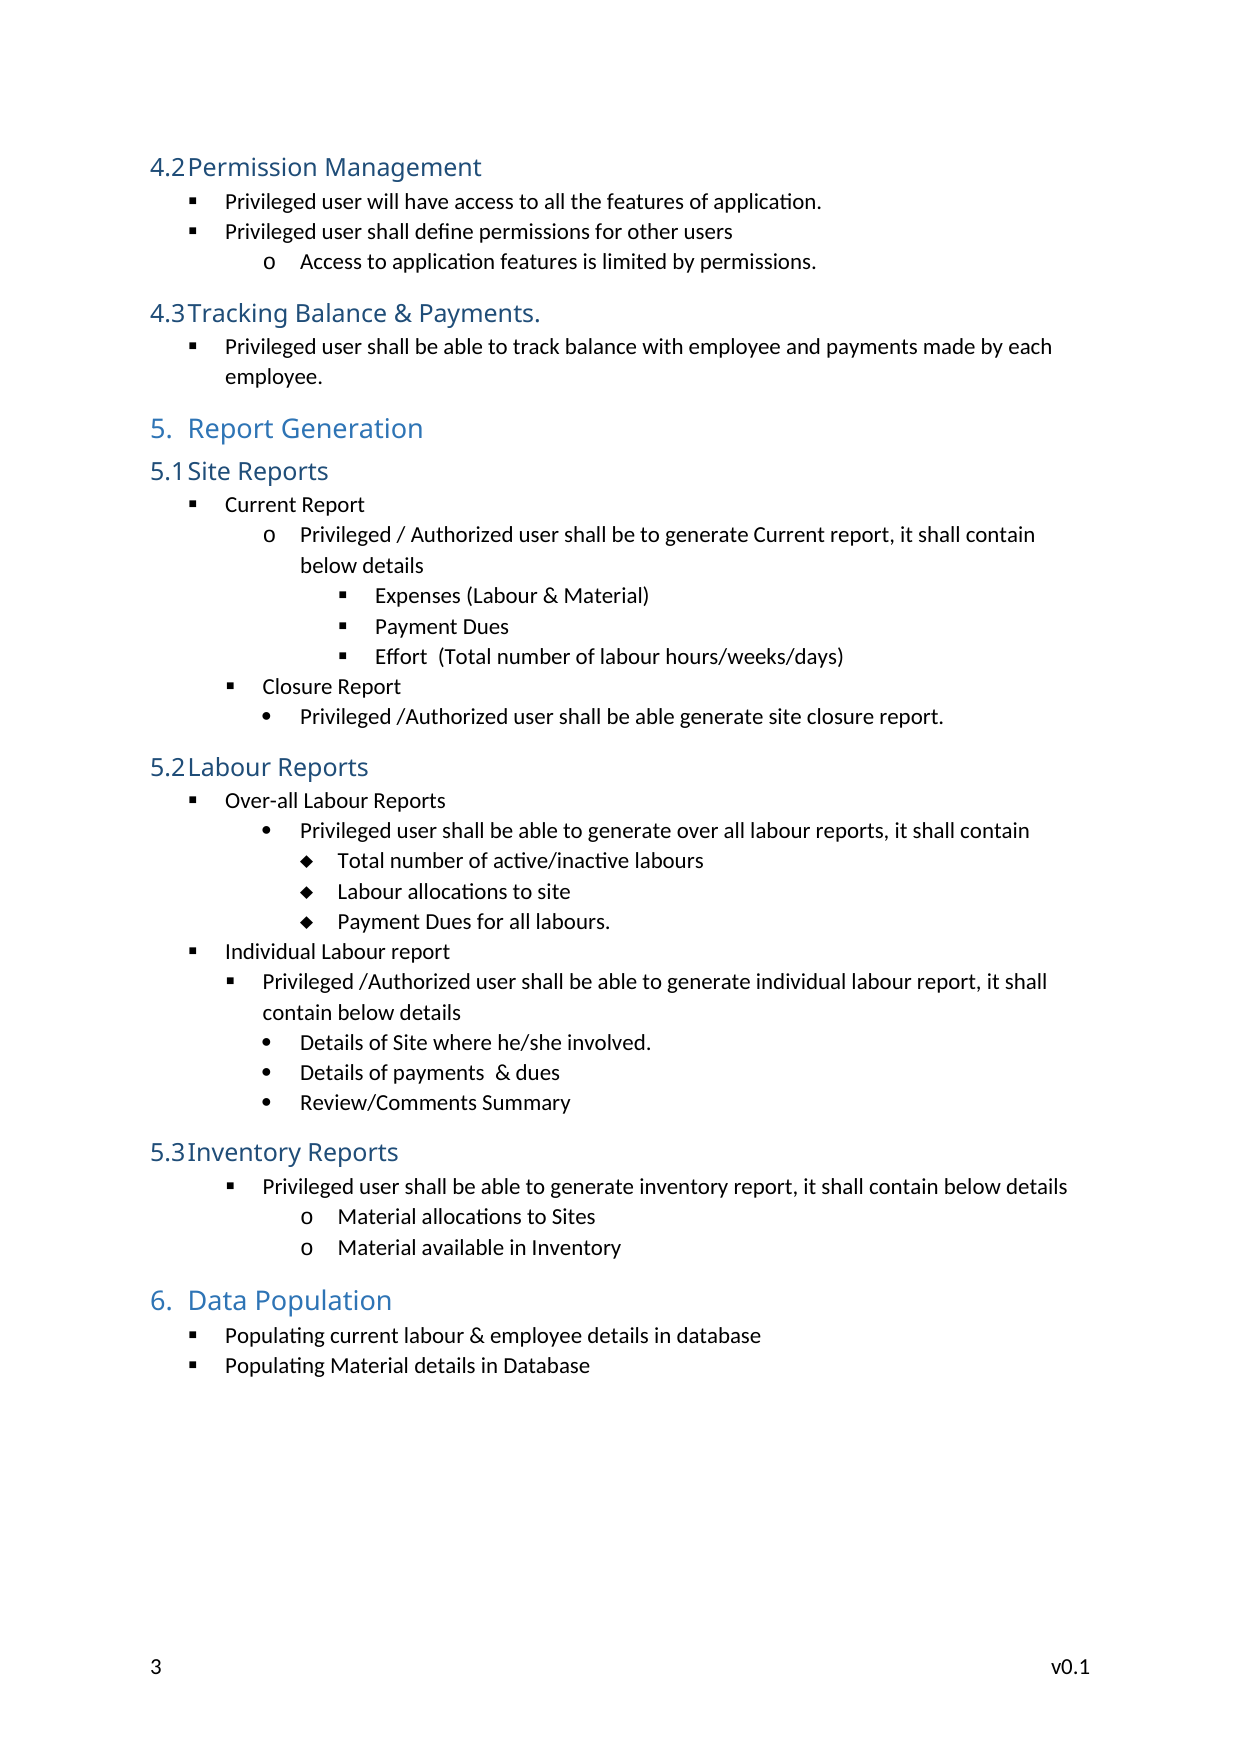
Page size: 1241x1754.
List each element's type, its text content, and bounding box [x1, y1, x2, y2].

list Total number of active/inactive labours [300, 847, 1090, 874]
list Labour allocations to site [300, 877, 1090, 905]
list Material available in Inventory [300, 1233, 1090, 1263]
list Closure Report [225, 672, 1090, 700]
subtitle Labour Reports [150, 749, 1090, 783]
list Privileged user shall define permissions for other users [187, 217, 1090, 245]
subtitle Inventory Reports [150, 1135, 1090, 1169]
list Privileged /Authorized user shall be able generate site closure report. [262, 702, 1090, 731]
list Payment Dues for all labours. [300, 907, 1090, 935]
list Payment Dues [337, 612, 1090, 640]
list Individual Labour report [187, 937, 1090, 965]
list Details of payments & dues [262, 1058, 1090, 1086]
list Privileged user will have access to all the features of application. [187, 187, 1090, 215]
list Privileged user shall be able to generate over all labour reports, it shall contain [262, 816, 1090, 844]
list Populating current labour & employee details in database [187, 1321, 1090, 1349]
list Privileged user shall be able to generate inventory report, it shall contain below details [225, 1172, 1090, 1200]
list Privileged / Authorized user shall be to generate Current report, it shall contain below details [262, 520, 1090, 579]
list Access to application features is limited by permissions. [262, 247, 1090, 276]
list Material allocations to Sites [300, 1202, 1090, 1231]
subtitle Permission Management [150, 150, 1090, 184]
list Effort (Total number of labour hours/weeks/days) [337, 642, 1090, 670]
list Privileged /Authorized user shall be able to generate individual labour report, it shall contain below details [225, 967, 1090, 1026]
list Over-all Labour Reports [187, 786, 1090, 814]
list Details of Site where he/she involved. [262, 1028, 1090, 1056]
list Populating Material details in Database [187, 1352, 1090, 1380]
list Review/Comments Summary [262, 1088, 1090, 1116]
subtitle Data Population [150, 1282, 1090, 1318]
subtitle Tracking Balance & Payments. [150, 295, 1090, 329]
list Expenses (Labour & Material) [337, 582, 1090, 610]
list Privileged user shall be able to track balance with employee and payments made by each employee. [187, 332, 1090, 390]
subtitle Report Generation [150, 409, 1090, 446]
subtitle Site Reports [150, 453, 1090, 487]
list Current Report [187, 490, 1090, 518]
